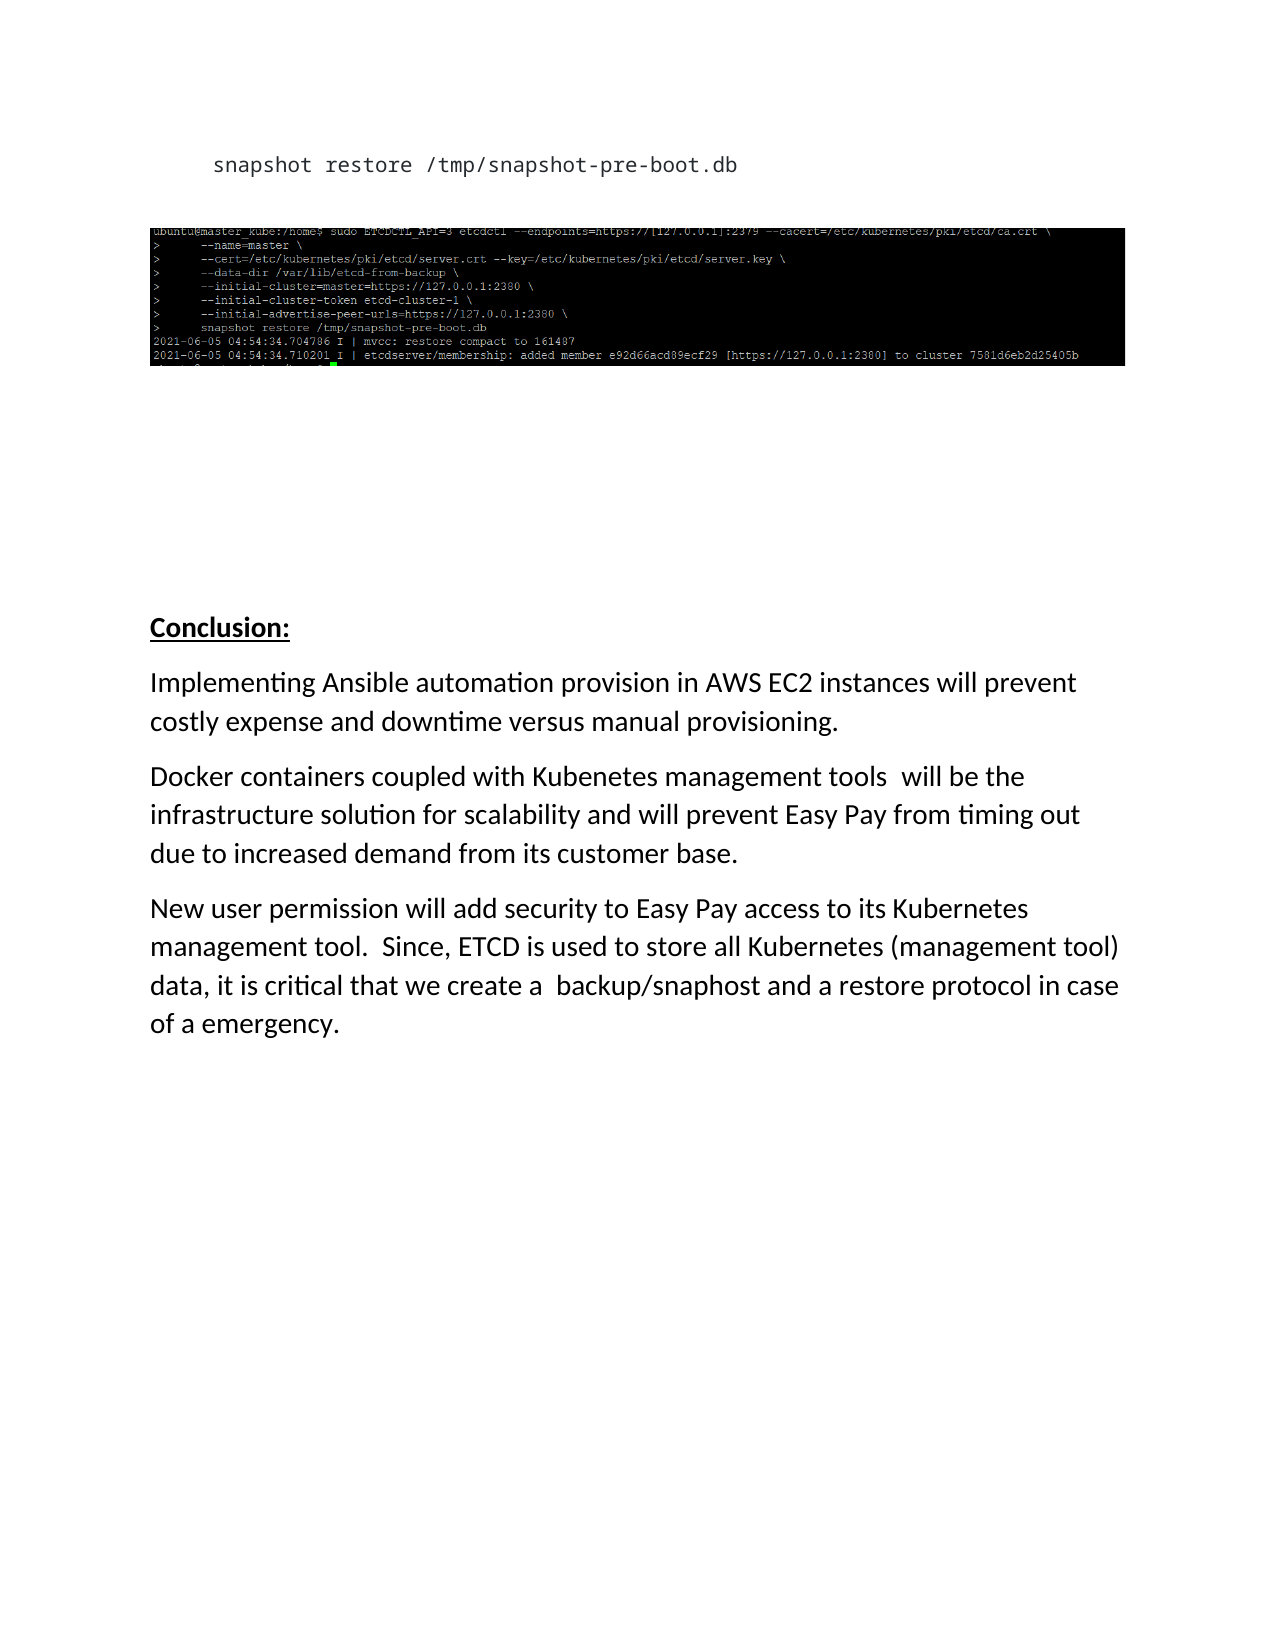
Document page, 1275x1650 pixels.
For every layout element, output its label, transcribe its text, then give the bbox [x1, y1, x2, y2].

text Implementing Ansible automation provision in AWS EC2 instances will prevent costly expense and downtime versus manual provisioning. [150, 664, 1125, 738]
text New user permission will add security to Easy Pay access to its Kubernetes management tool. Since, ETCD is used to store all Kubernetes (management tool) data, it is critical that we create a backup/snaphost and a restore protocol in case of a emergency. [150, 890, 1125, 1041]
picture [150, 228, 1125, 366]
text Docker containers coupled with Kubenetes management tools will be the infrastructure solution for scalability and will prevent Easy Pay from timing out due to increased demand from its customer base. [150, 758, 1125, 870]
text snapshot restore /tmp/snapshot-pre-boot.db [150, 150, 1125, 178]
text Conclusion: [150, 609, 1125, 645]
